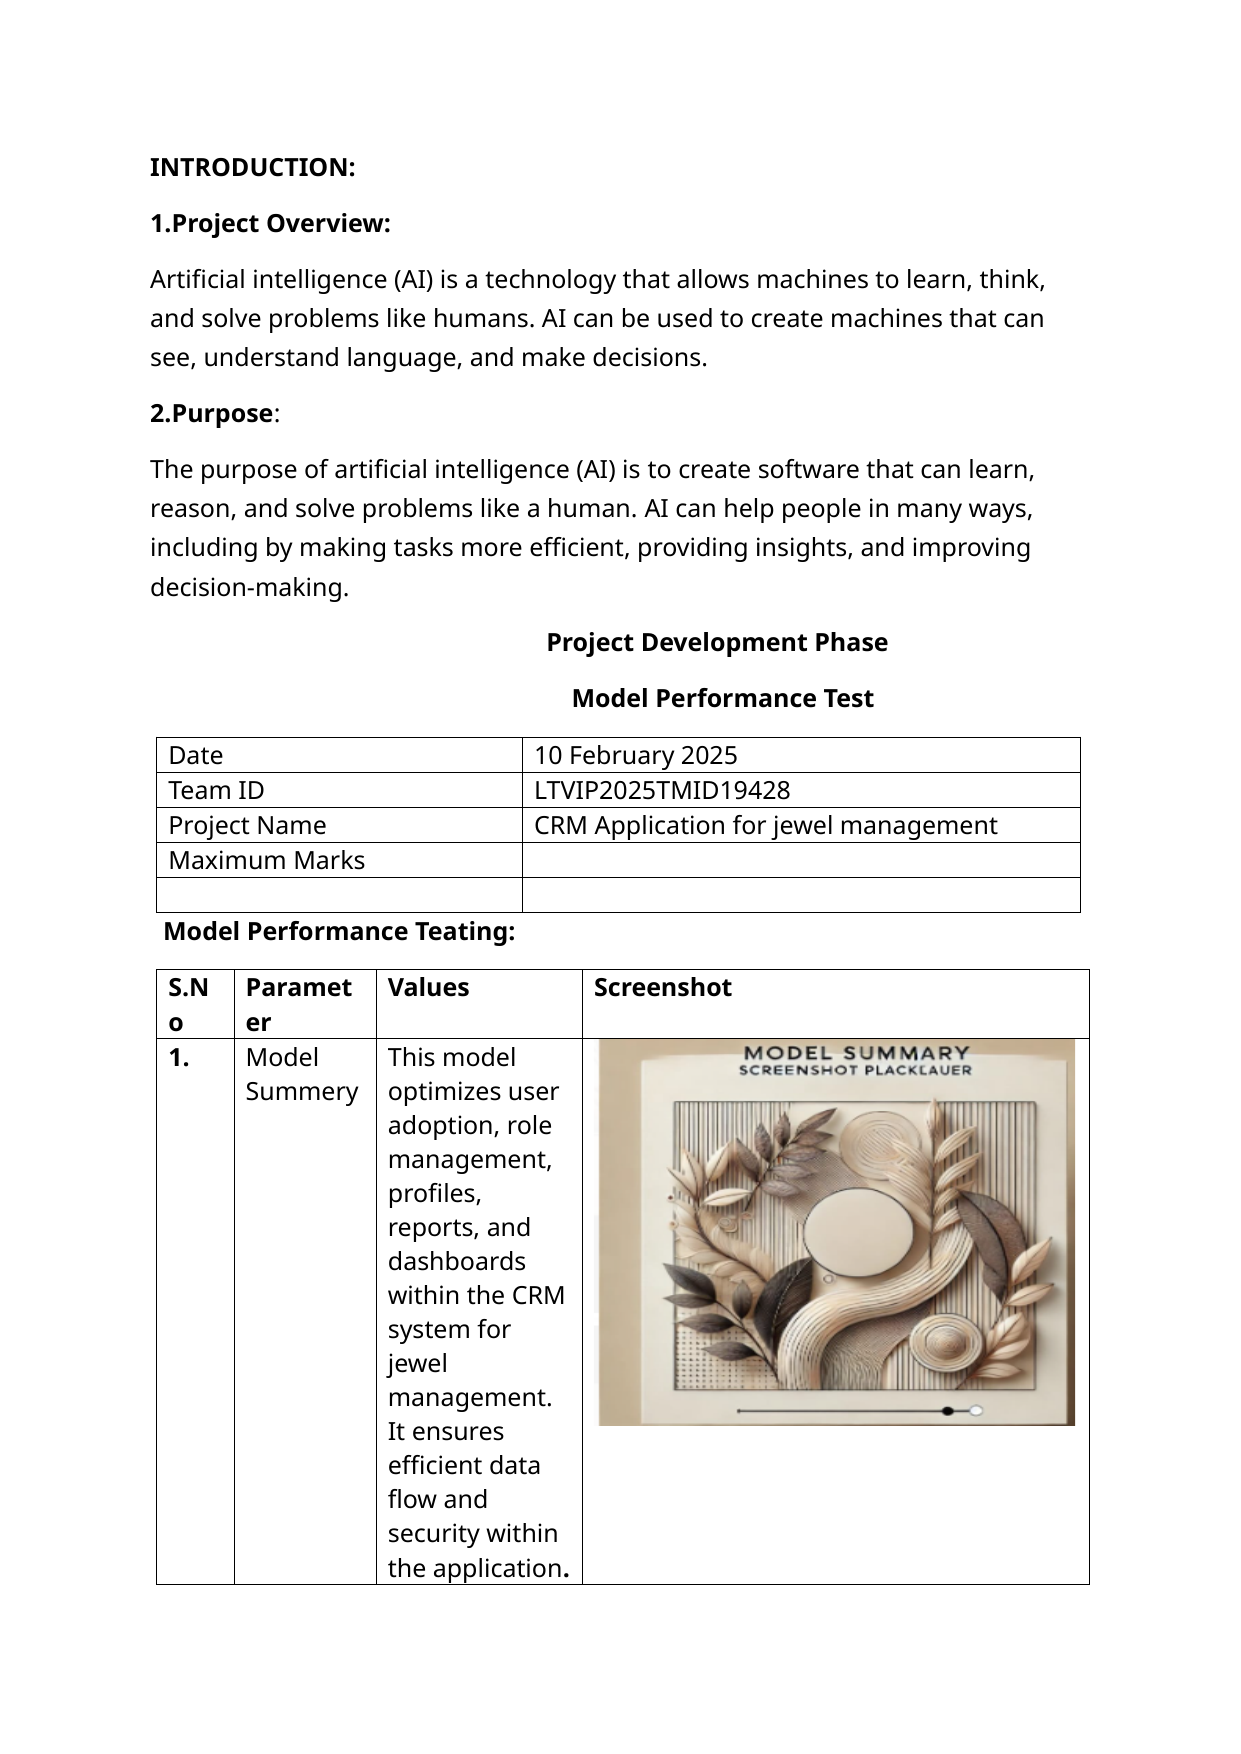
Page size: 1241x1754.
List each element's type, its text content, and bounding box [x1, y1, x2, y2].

table_header Screenshot [583, 970, 1089, 1038]
text Model Performance Test [150, 681, 1090, 715]
table_cell Model Summery [235, 1039, 376, 1584]
table_header 10 February 2025 [523, 738, 1080, 772]
table_header S.No [157, 970, 234, 1038]
text 1.Project Overview: [150, 206, 1090, 240]
text Project Development Phase [150, 625, 1090, 659]
table_cell [157, 878, 522, 912]
text Artificial intelligence (AI) is a technology that allows machines to learn, think, and solve problems like humans. AI can be used to create machines that can see, understand language, and make decisions. [150, 262, 1090, 374]
table_cell CRM Application for jewel management [523, 808, 1080, 842]
text The purpose of artificial intelligence (AI) is to create software that can learn, reason, and solve problems like a human. AI can help people in many ways, including by making tasks more efficient, providing insights, and improving decision-making. [150, 452, 1090, 603]
text Model Performance Teating: [150, 913, 1090, 947]
table_cell Maximum Marks [157, 843, 522, 877]
table_cell Project Name [157, 808, 522, 842]
picture [593, 1039, 1076, 1426]
table_header Date [157, 738, 522, 772]
table_header Values [377, 970, 582, 1038]
text 2.Purpose: [150, 396, 1090, 430]
table_cell [523, 843, 1080, 877]
table_cell This model optimizes user adoption, role management, profiles, reports, and dashboards within the CRM system for jewel management. It ensures efficient data flow and security within the application. [377, 1039, 582, 1584]
table_header Parameter [235, 970, 376, 1038]
table_cell [523, 878, 1080, 912]
text INTRODUCTION: [150, 150, 1090, 184]
table_cell LTVIP2025TMID19428 [523, 773, 1080, 807]
table_cell Team ID [157, 773, 522, 807]
table_cell 1. [157, 1039, 234, 1584]
table_cell [583, 1039, 1089, 1584]
